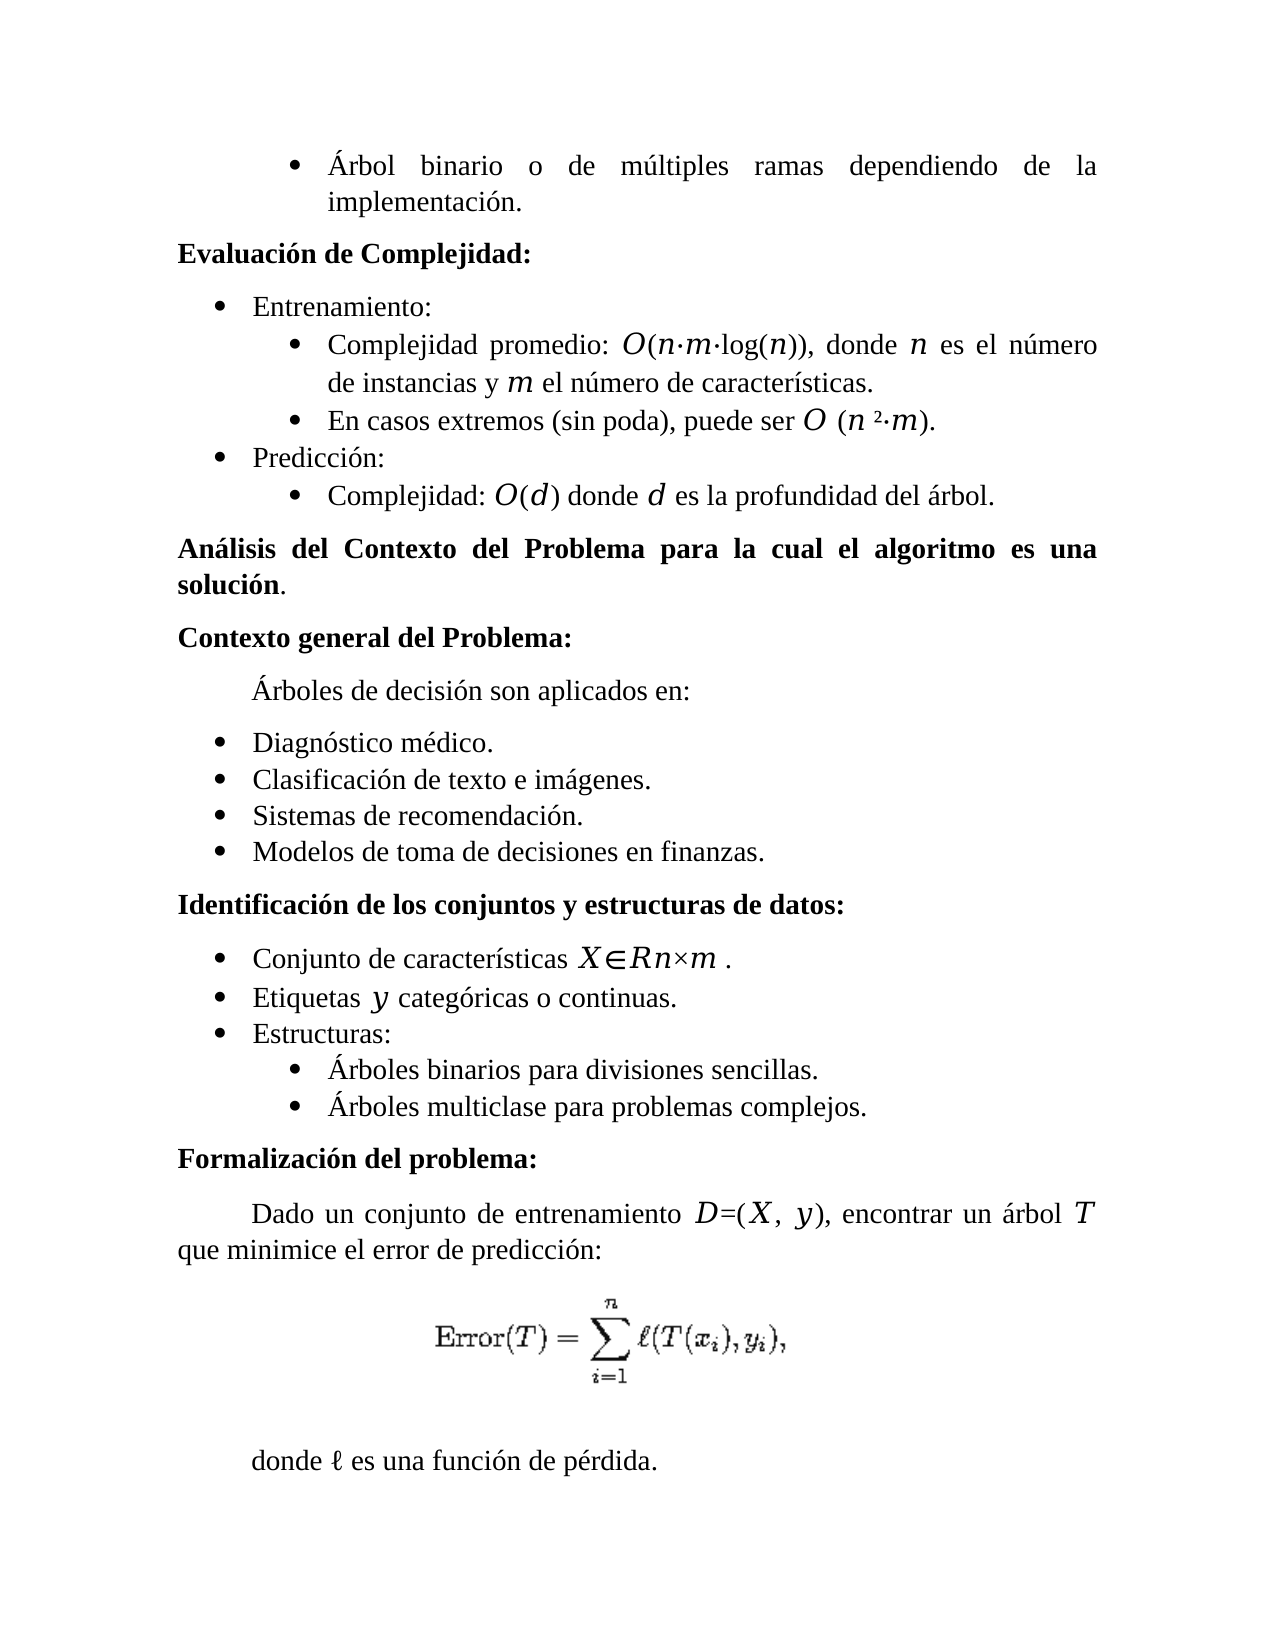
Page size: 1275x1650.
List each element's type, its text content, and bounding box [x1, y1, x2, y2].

text Contexto general del Problema: [177, 620, 1098, 653]
text Árboles de decisión son aplicados en: [177, 673, 1098, 706]
list Sistemas de recomendación. [215, 798, 1098, 832]
text Análisis del Contexto del Problema para la cual el algoritmo es una solución. [177, 531, 1098, 601]
list Etiquetas 𝑦 categóricas o continuas. [215, 978, 1098, 1013]
text Evaluación de Complejidad: [177, 237, 1098, 270]
list Complejidad promedio: 𝑂(𝑛⋅𝑚⋅log(𝑛)), donde 𝑛 es el número de instancias y 𝑚 el número de características. [290, 326, 1098, 399]
text donde ℓ es una función de pérdida. [177, 1443, 1098, 1477]
text Identificación de los conjuntos y estructuras de datos: [177, 887, 1098, 921]
list Árboles multiclase para problemas complejos. [290, 1089, 1098, 1122]
list Diagnóstico médico. [215, 726, 1098, 759]
list Árboles binarios para divisiones sencillas. [290, 1052, 1098, 1086]
list Árbol binario o de múltiples ramas dependiendo de la implementación. [290, 148, 1098, 217]
text Formalización del problema: [177, 1142, 1098, 1175]
list Entrenamiento: [215, 289, 1098, 323]
list Estructuras: [215, 1016, 1098, 1050]
list Complejidad: 𝑂(𝑑) donde 𝑑 es la profundidad del árbol. [290, 476, 1098, 511]
list Predicción: [215, 440, 1098, 473]
text Dado un conjunto de entrenamiento 𝐷=(𝑋, 𝑦), encontrar un árbol 𝑇 que minimice el error de predicción: [177, 1194, 1098, 1266]
list Clasificación de texto e imágenes. [215, 762, 1098, 795]
list En casos extremos (sin poda), puede ser 𝑂 (𝑛 ²⋅𝑚). [290, 402, 1098, 437]
list Modelos de toma de decisiones en finanzas. [215, 834, 1098, 868]
list Conjunto de características 𝑋∈𝑅𝑛×𝑚 . [215, 940, 1098, 975]
picture [420, 1286, 824, 1404]
